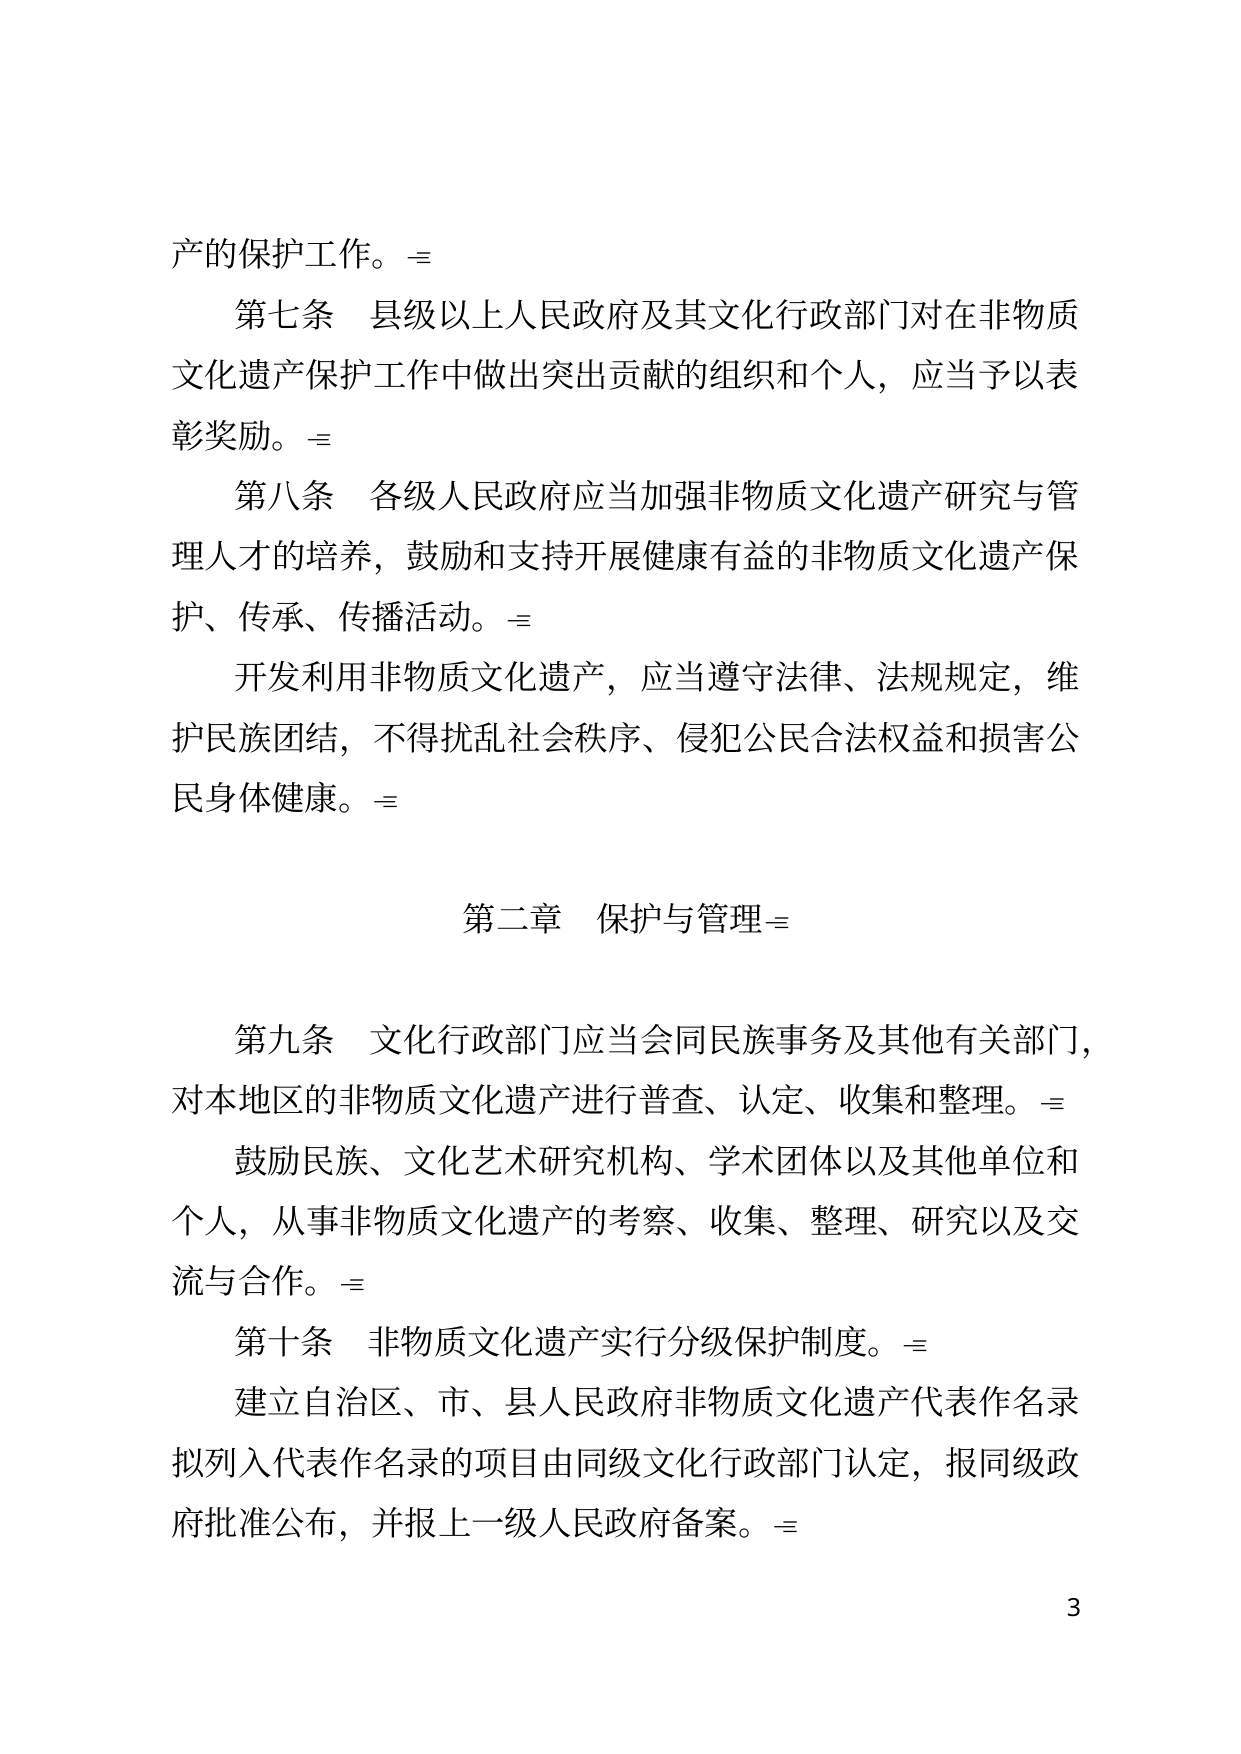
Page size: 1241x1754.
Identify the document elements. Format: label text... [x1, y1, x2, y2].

text 开发利用非物质文化遗产，应当遵守法律、法规规定，维护民族团结，不得扰乱社会秩序、侵犯公民合法权益和损害公民身体健康。 [171, 641, 1081, 823]
text 第七条 县级以上人民政府及其文化行政部门对在非物质文化遗产保护工作中做出突出贡献的组织和个人，应当予以表彰奖励。 [171, 279, 1081, 460]
text 第九条 文化行政部门应当会同民族事务及其他有关部门，对本地区的非物质文化遗产进行普查、认定、收集和整理。 [171, 1004, 1081, 1125]
text 第十条 非物质文化遗产实行分级保护制度。 [171, 1306, 1081, 1366]
text 第八条 各级人民政府应当加强非物质文化遗产研究与管理人才的培养，鼓励和支持开展健康有益的非物质文化遗产保护、传承、传播活动。 [171, 460, 1081, 641]
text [171, 218, 1081, 279]
text 第二章 保护与管理 [171, 883, 1081, 943]
text 建立自治区、市、县人民政府非物质文化遗产代表作名录。拟列入代表作名录的项目由同级文化行政部门认定，报同级政府批准公布，并报上一级人民政府备案。 [171, 1366, 1081, 1548]
text 鼓励民族、文化艺术研究机构、学术团体以及其他单位和个人，从事非物质文化遗产的考察、收集、整理、研究以及交流与合作。 [171, 1125, 1081, 1306]
